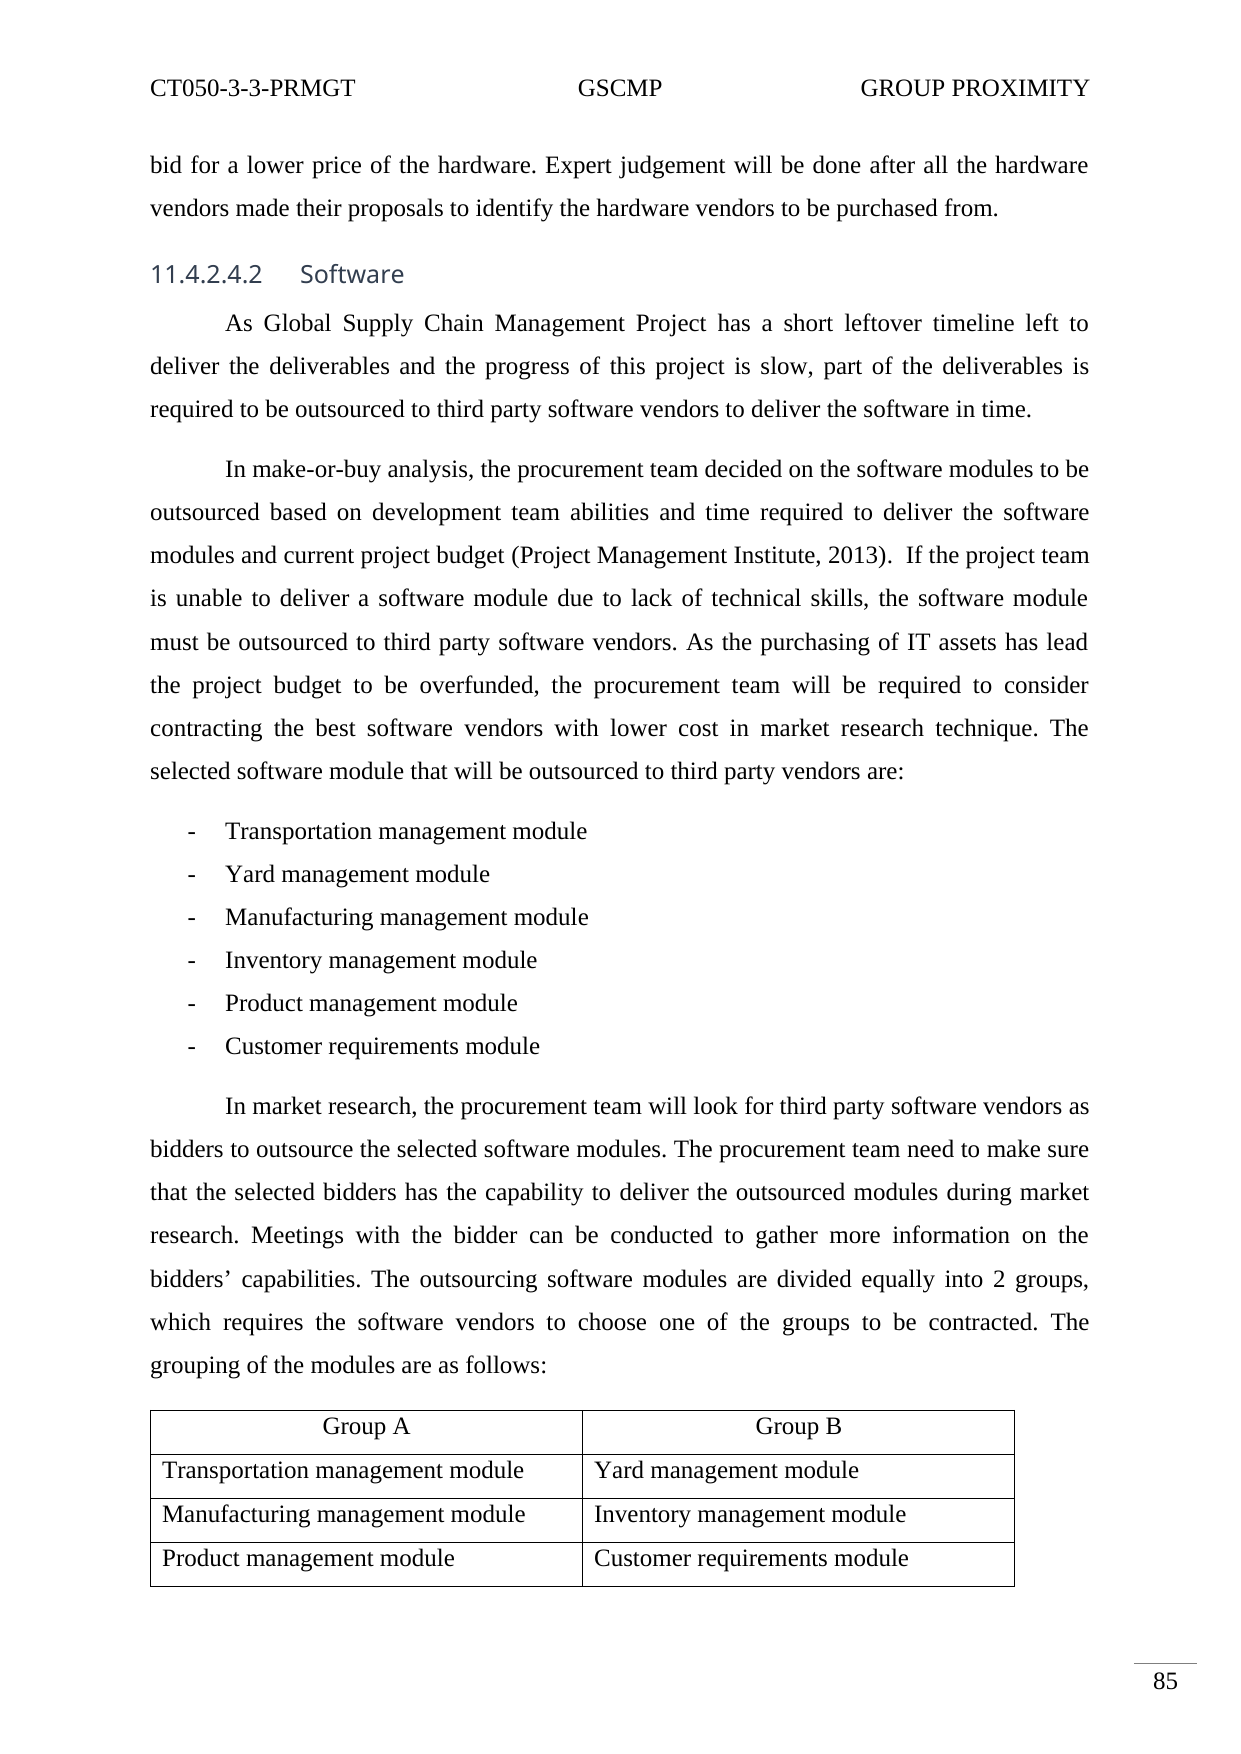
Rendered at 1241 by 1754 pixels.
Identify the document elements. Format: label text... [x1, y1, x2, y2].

text As Global Supply Chain Management Project has a short leftover timeline left to deliver the deliverables and the progress of this project is slow, part of the deliverables is required to be outsourced to third party software vendors to deliver the software in time. [150, 308, 1090, 423]
subtitle Software [150, 257, 1090, 291]
table_header Group A [151, 1411, 582, 1454]
text In make-or-buy analysis, the procurement team decided on the software modules to be outsourced based on development team abilities and time required to deliver the software modules and current project budget . If the project team is unable to deliver a software module due to lack of technical skills, the software module must be outsourced to third party software vendors. As the purchasing of IT assets has lead the project budget to be overfunded, the procurement team will be required to consider contracting the best software vendors with lower cost in market research technique. The selected software module that will be outsourced to third party vendors are: [150, 454, 1090, 785]
table_cell Manufacturing management module [151, 1499, 582, 1542]
table_cell Inventory management module [583, 1499, 1014, 1542]
list Inventory management module [187, 945, 1090, 974]
list Manufacturing management module [187, 902, 1090, 931]
list Product management module [187, 988, 1090, 1017]
table_cell Transportation management module [151, 1455, 582, 1498]
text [150, 150, 1090, 222]
table_header Group B [583, 1411, 1014, 1454]
table_cell Yard management module [583, 1455, 1014, 1498]
table_cell Customer requirements module [583, 1543, 1014, 1586]
table_cell Product management module [151, 1543, 582, 1586]
list Yard management module [187, 859, 1090, 888]
list Transportation management module [187, 816, 1090, 844]
list Customer requirements module [187, 1031, 1090, 1060]
text In market research, the procurement team will look for third party software vendors as bidders to outsource the selected software modules. The procurement team need to make sure that the selected bidders has the capability to deliver the outsourced modules during market research. Meetings with the bidder can be conducted to gather more information on the bidders’ capabilities. The outsourcing software modules are divided equally into 2 groups, which requires the software vendors to choose one of the groups to be contracted. The grouping of the modules are as follows: [150, 1091, 1090, 1379]
